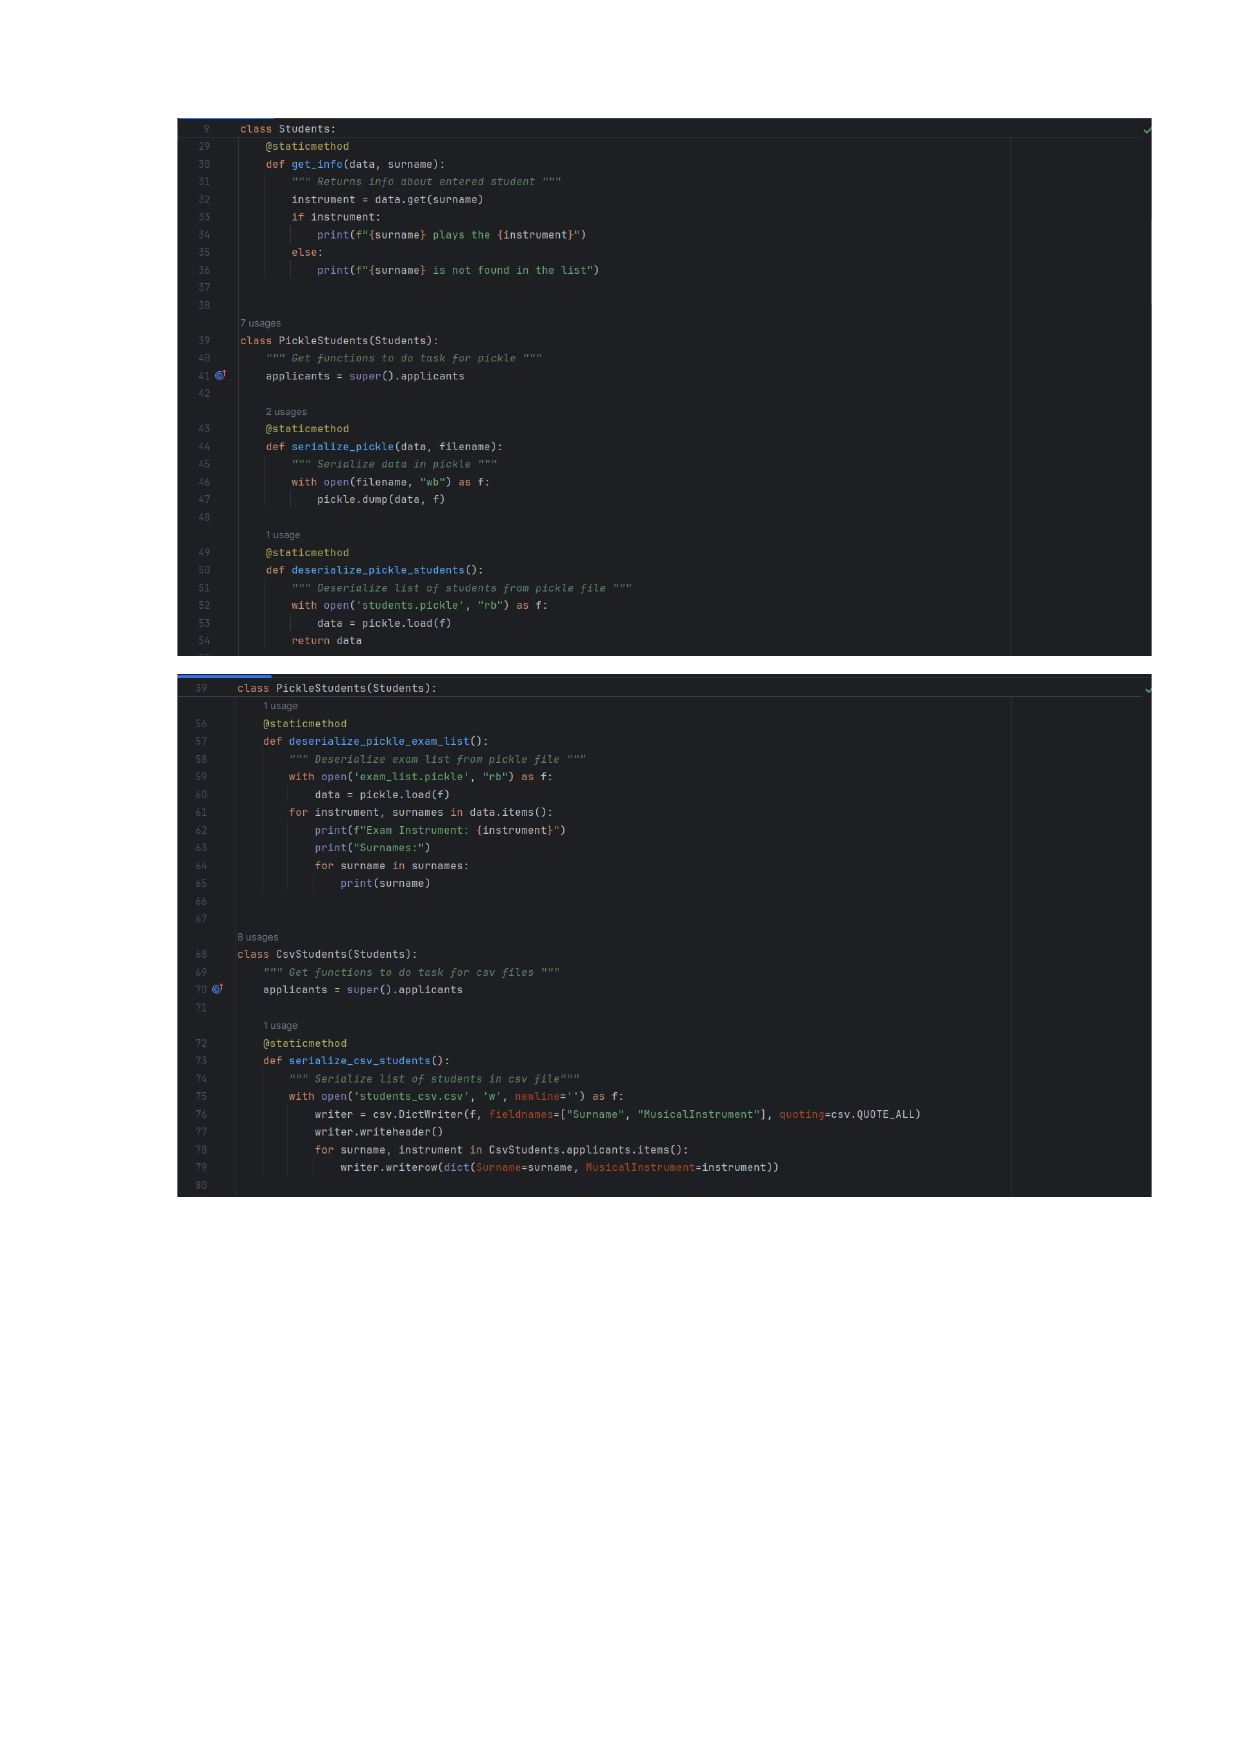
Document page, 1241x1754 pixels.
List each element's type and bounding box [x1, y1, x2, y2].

picture [177, 674, 1152, 1197]
picture [177, 118, 1152, 656]
